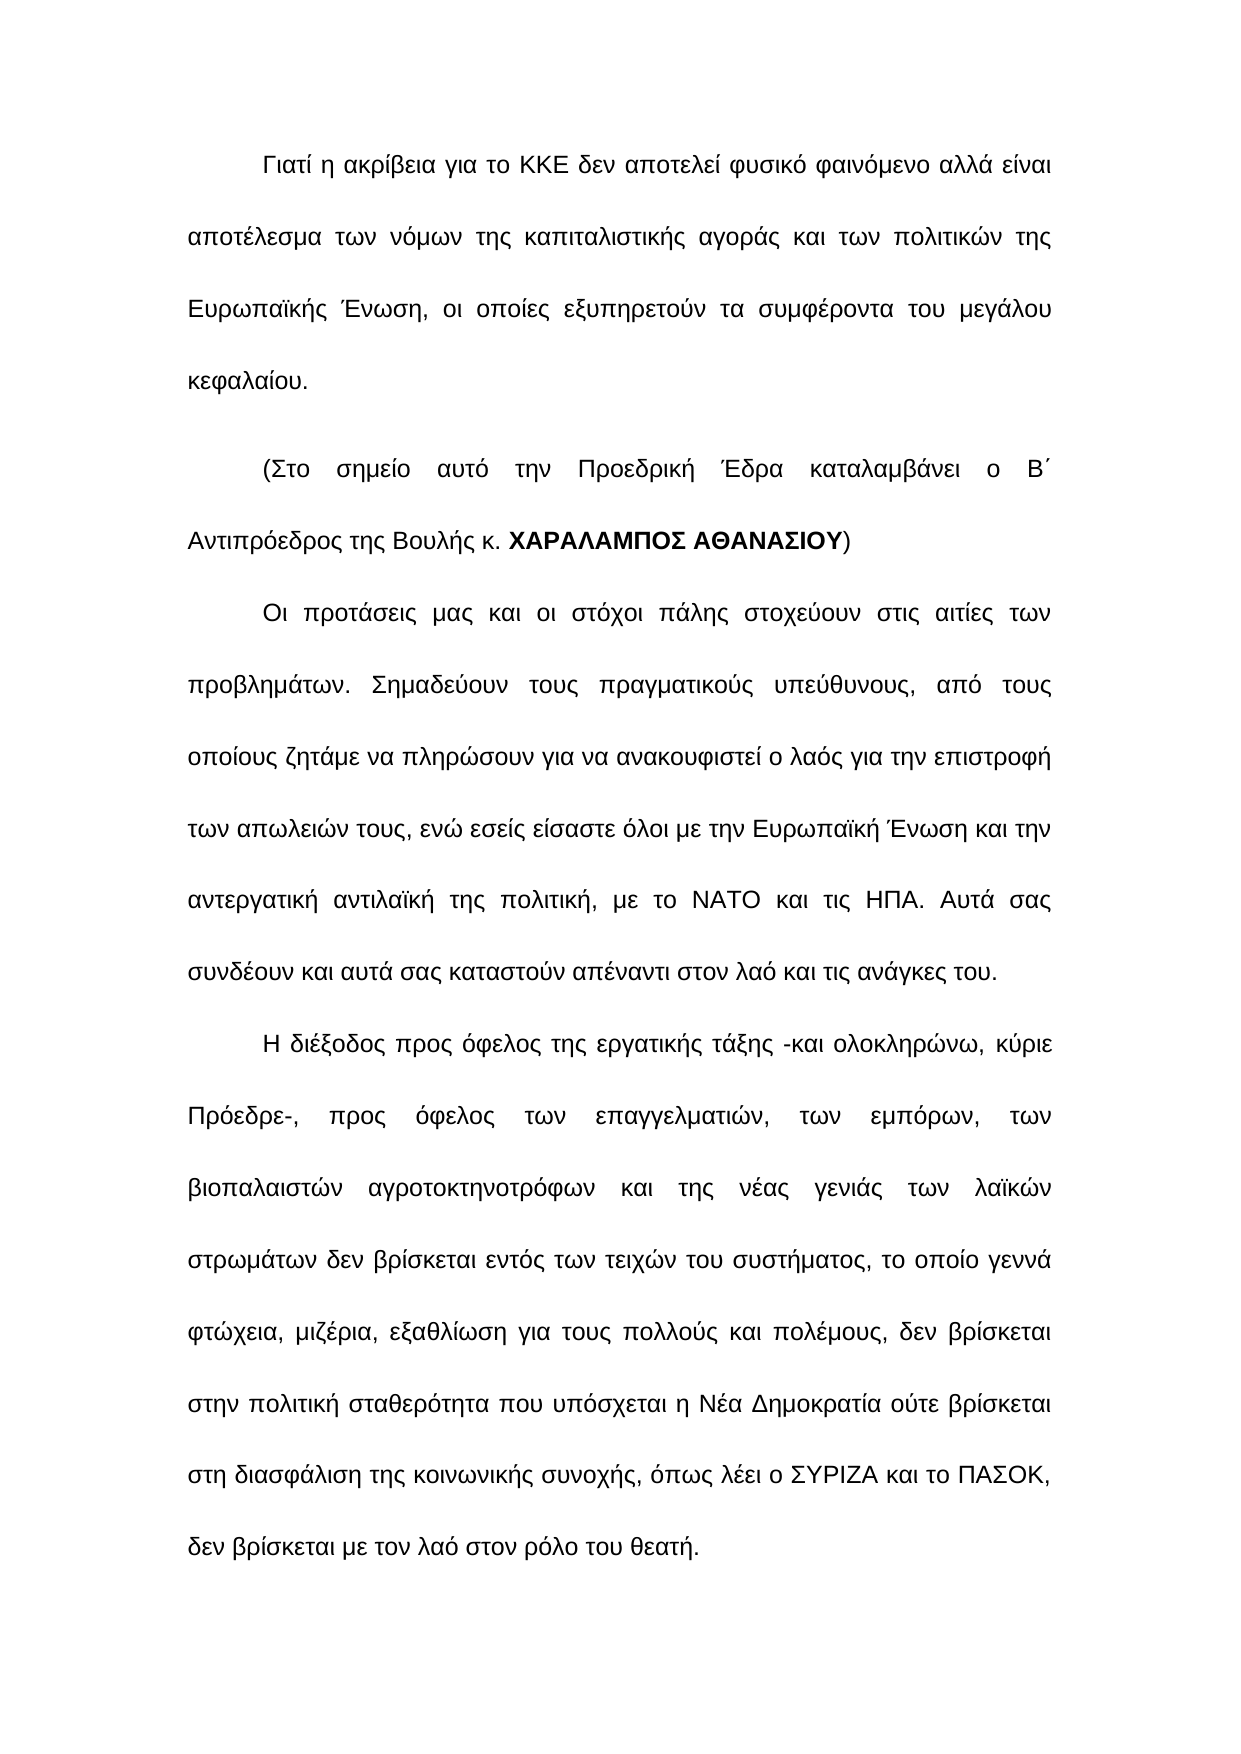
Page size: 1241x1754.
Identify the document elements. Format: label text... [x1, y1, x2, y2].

text Γιατί η ακρίβεια για το ΚΚΕ δεν αποτελεί φυσικό φαινόμενο αλλά είναι αποτέλεσμα των νόμων της καπιταλιστικής αγοράς και των πολιτικών της Ευρωπαϊκής Ένωση, οι οποίες εξυπηρετούν τα συμφέροντα του μεγάλου κεφαλαίου. [187, 150, 1053, 394]
text (Στο σημείο αυτό την Προεδρική Έδρα καταλαμβάνει ο Β΄ Αντιπρόεδρος της Βουλής κ. ΧΑΡΑΛΑΜΠΟΣ ΑΘΑΝΑΣΙΟΥ) [187, 454, 1053, 555]
text Η διέξοδος προς όφελος της εργατικής τάξης -και ολοκληρώνω, κύριε Πρόεδρε-, προς όφελος των επαγγελματιών, των εμπόρων, των βιοπαλαιστών αγροτοκτηνοτρόφων και της νέας γενιάς των λαϊκών στρωμάτων δεν βρίσκεται εντός των τειχών του συστήματος, το οποίο γεννά φτώχεια, μιζέρια, εξαθλίωση για τους πολλούς και πολέμους, δεν βρίσκεται στην πολιτική σταθερότητα που υπόσχεται η Νέα Δημοκρατία ούτε βρίσκεται στη διασφάλιση της κοινωνικής συνοχής, όπως λέει ο ΣΥΡΙΖΑ και το ΠΑΣΟΚ, δεν βρίσκεται με τον λαό στον ρόλο του θεατή. [187, 1029, 1053, 1561]
text Οι προτάσεις μας και οι στόχοι πάλης στοχεύουν στις αιτίες των προβλημάτων. Σημαδεύουν τους πραγματικούς υπεύθυνους, από τους οποίους ζητάμε να πληρώσουν για να ανακουφιστεί ο λαός για την επιστροφή των απωλειών τους, ενώ εσείς είσαστε όλοι με την Ευρωπαϊκή Ένωση και την αντεργατική αντιλαϊκή της πολιτική, με το ΝΑΤΟ και τις ΗΠΑ. Αυτά σας συνδέουν και αυτά σας καταστούν απέναντι στον λαό και τις ανάγκες του. [187, 598, 1053, 986]
